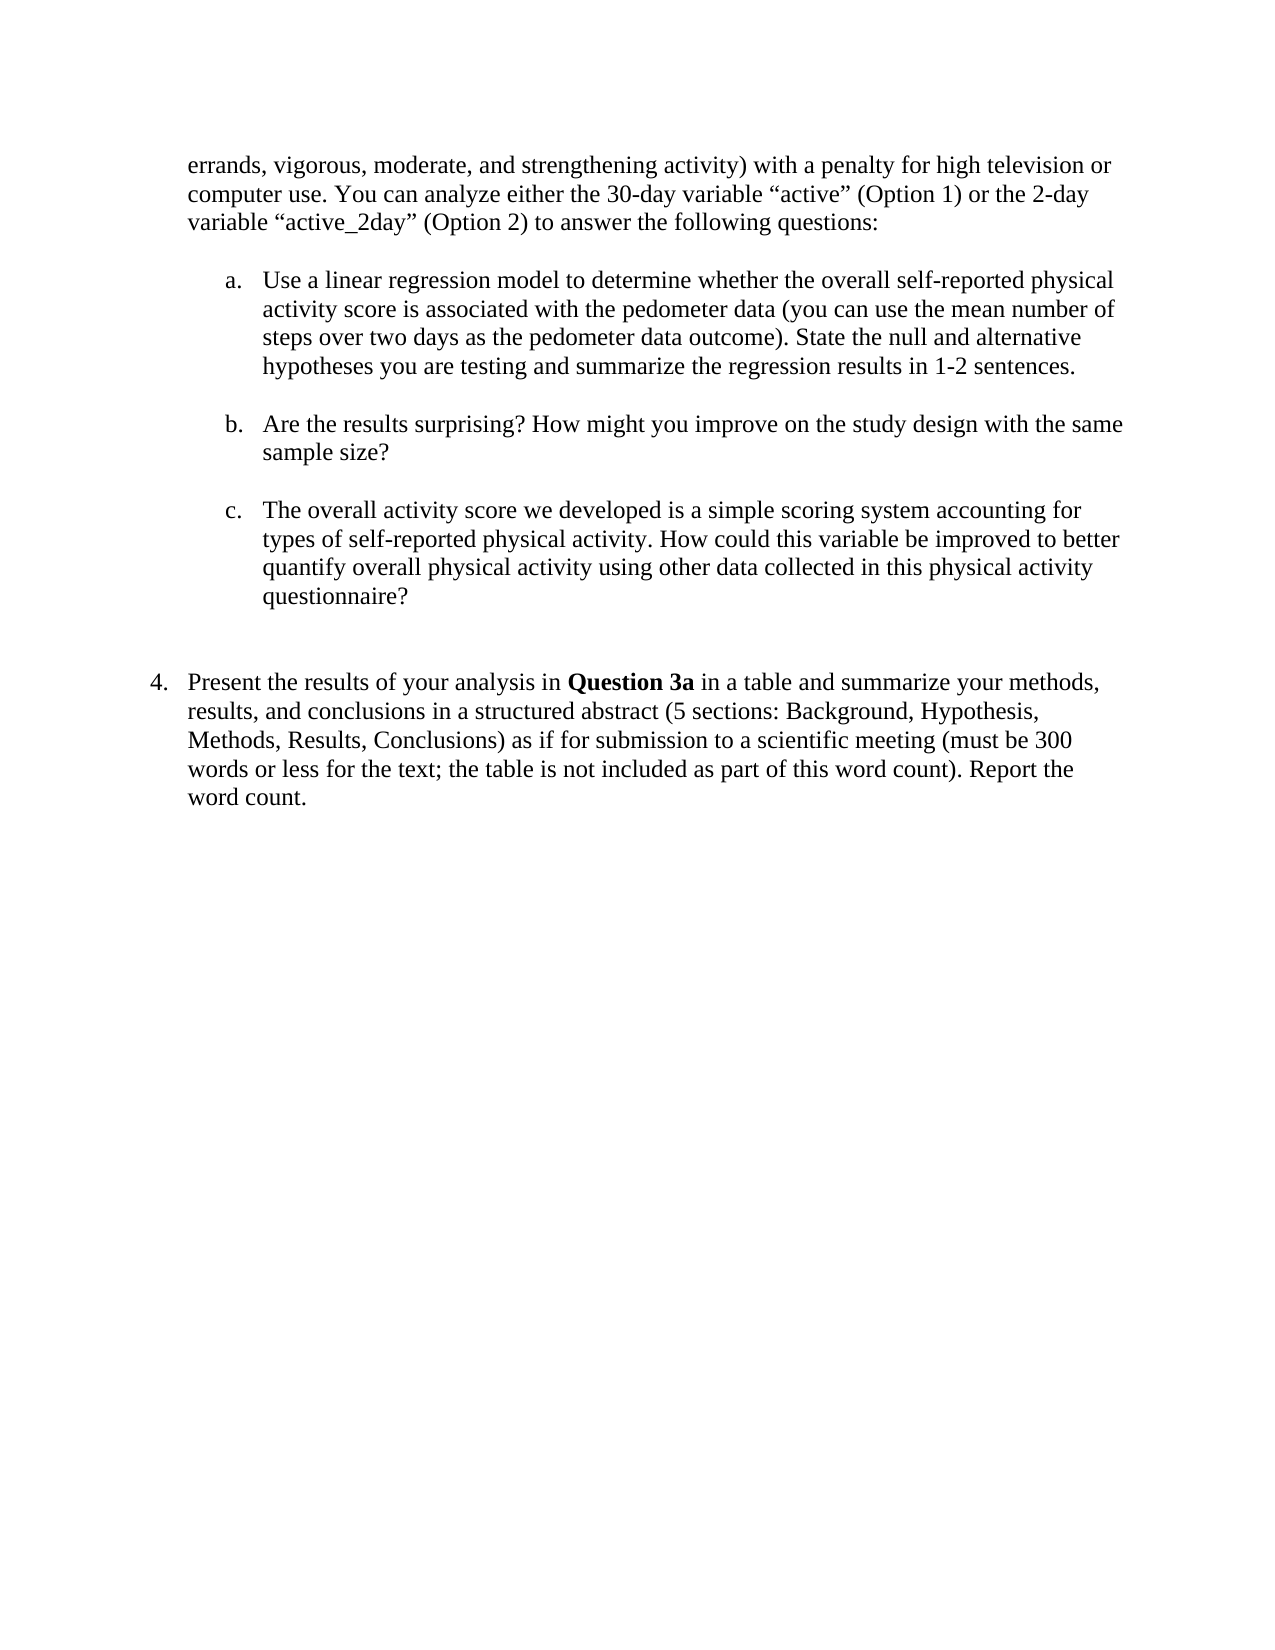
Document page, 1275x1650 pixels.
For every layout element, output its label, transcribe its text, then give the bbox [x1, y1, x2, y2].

list The overall activity score we developed is a simple scoring system accounting for types of self-reported physical activity. How could this variable be improved to better quantify overall physical activity using other data collected in this physical activity questionnaire? [225, 495, 1125, 610]
list Use a linear regression model to determine whether the overall self-reported physical activity score is associated with the pedometer data (you can use the mean number of steps over two days as the pedometer data outcome). State the null and alternative hypotheses you are testing and summarize the regression results in 1-2 sentences. [225, 265, 1125, 380]
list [150, 150, 1125, 236]
list Are the results surprising? How might you improve on the study design with the same sample size? [225, 409, 1125, 466]
list Present the results of your analysis in Question 3a in a table and summarize your methods, results, and conclusions in a structured abstract (5 sections: Background, Hypothesis, Methods, Results, Conclusions) as if for submission to a scientific meeting (must be 300 words or less for the text; the table is not included as part of this word count). Report the word count. [150, 667, 1125, 811]
